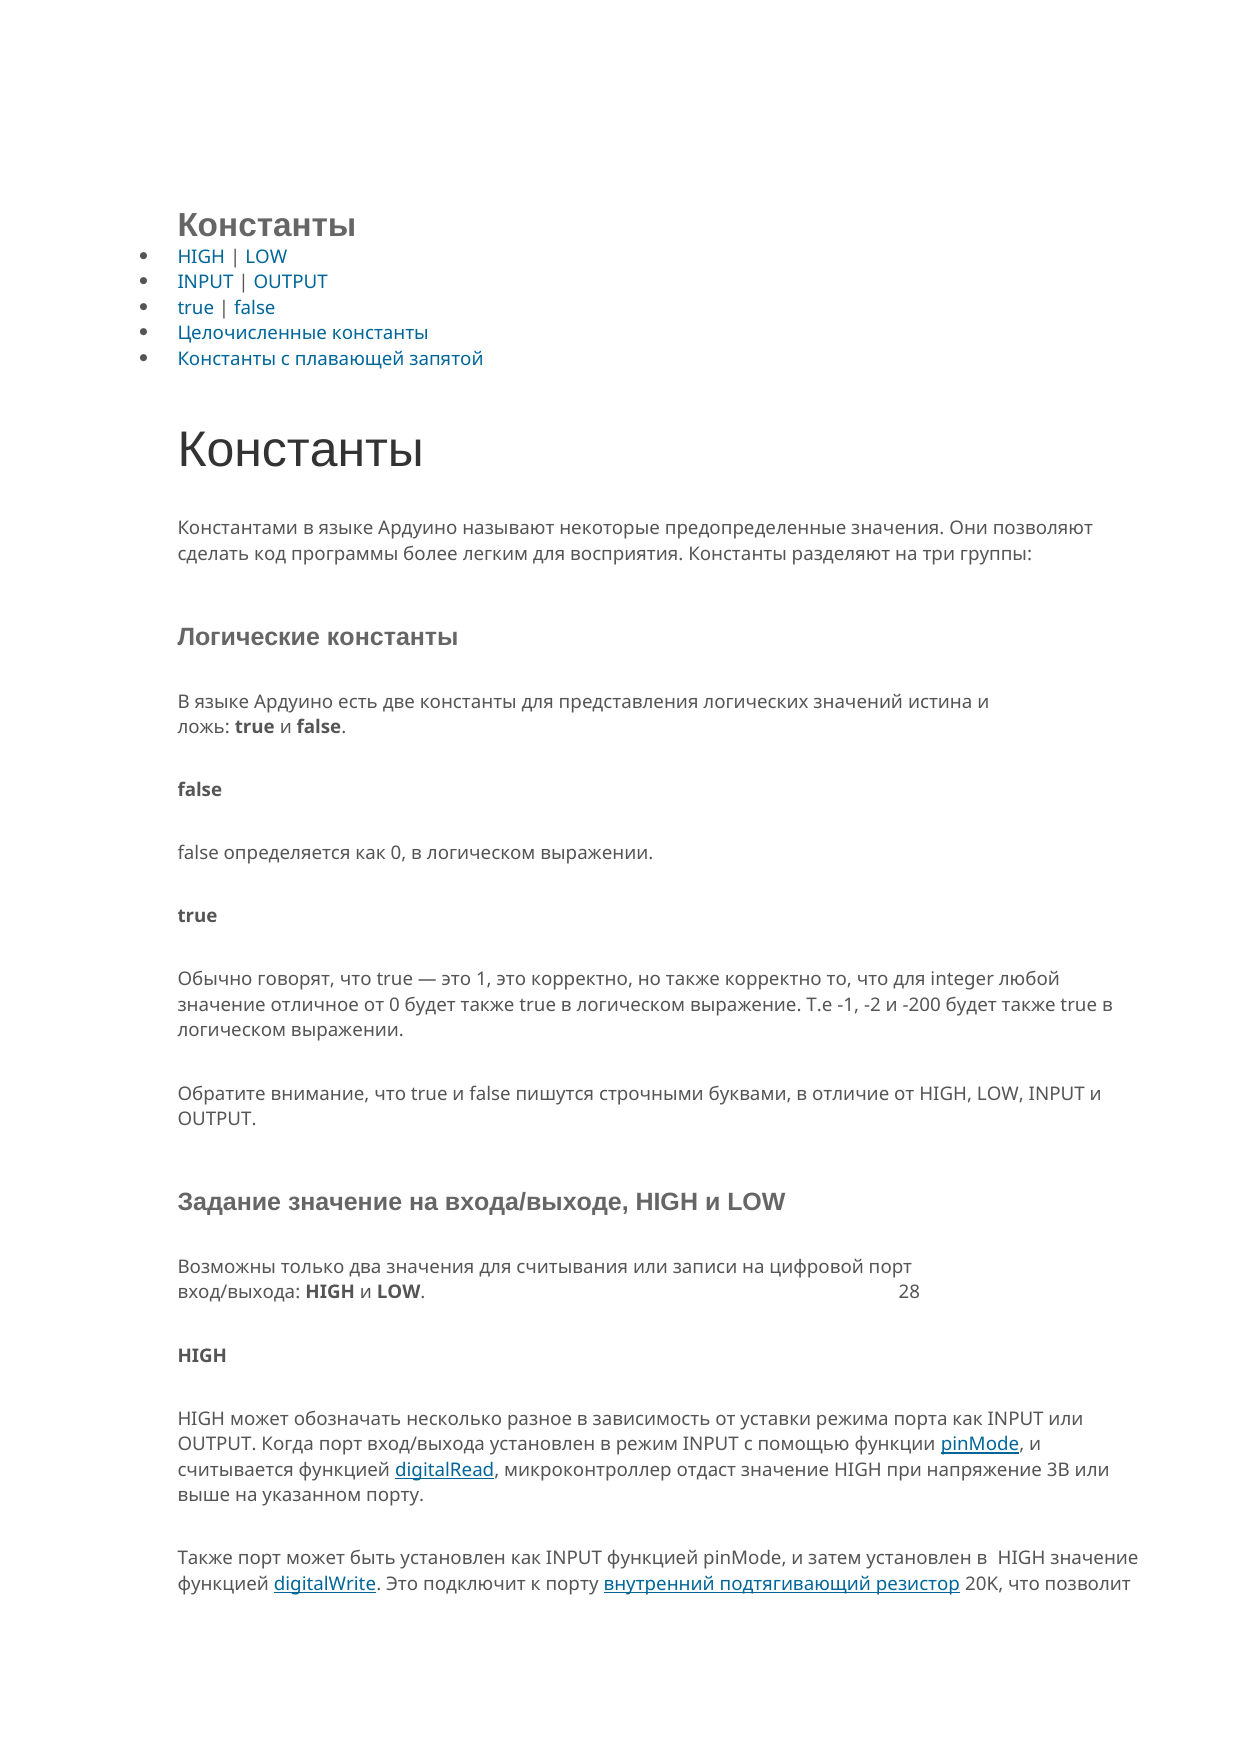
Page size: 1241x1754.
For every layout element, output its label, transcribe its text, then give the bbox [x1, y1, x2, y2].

text Обычно говорят, что true — это 1, это корректно, но также корректно то, что для integer любой значение отличное от 0 будет также true в логическом выражение. Т.е -1, -2 и -200 будет также true в логическом выражении. [177, 966, 1152, 1042]
text Возможны только два значения для считывания или записи на цифровой порт вход/выхода: HIGH и LOW. 28 [177, 1253, 1152, 1304]
list Константы с плавающей запятой [140, 345, 1152, 371]
text Логические константы [177, 622, 1152, 651]
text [177, 1544, 1152, 1596]
text Константами в языке Ардуино называют некоторые предопределенные значения. Они позволяют сделать код программы более легким для восприятия. Константы разделяют на три группы: [177, 514, 1152, 566]
picture [294, 277, 298, 288]
list HIGH | LOW [140, 243, 1152, 268]
text Константы [177, 419, 1152, 477]
text HIGH [177, 1342, 1152, 1367]
text HIGH может обозначать несколько разное в зависимость от уставки режима порта как INPUT или OUTPUT. Когда порт вход/выхода установлен в режим INPUT с помощью функции pinMode, и считывается функцией digitalRead, микроконтроллер отдаст значение HIGH при напряжение 3В или выше на указанном порту. [177, 1405, 1152, 1507]
text Константы [177, 204, 1152, 243]
text В языке Ардуино есть две константы для представления логических значений истина и ложь: true и false. [177, 688, 1152, 739]
text false [177, 777, 1152, 802]
picture [229, 329, 234, 339]
list true | false [140, 294, 1152, 319]
text Задание значение на входа/выходе, HIGH и LOW [177, 1187, 1152, 1216]
list INPUT | OUTPUT [140, 268, 1152, 294]
text false определяется как 0, в логическом выражении. [177, 840, 1152, 865]
text Обратите внимание, что true и false пишутся строчными буквами, в отличие от HIGH, LOW, INPUT и OUTPUT. [177, 1080, 1152, 1131]
list Целочисленные константы [140, 319, 1152, 345]
text true [177, 903, 1152, 928]
